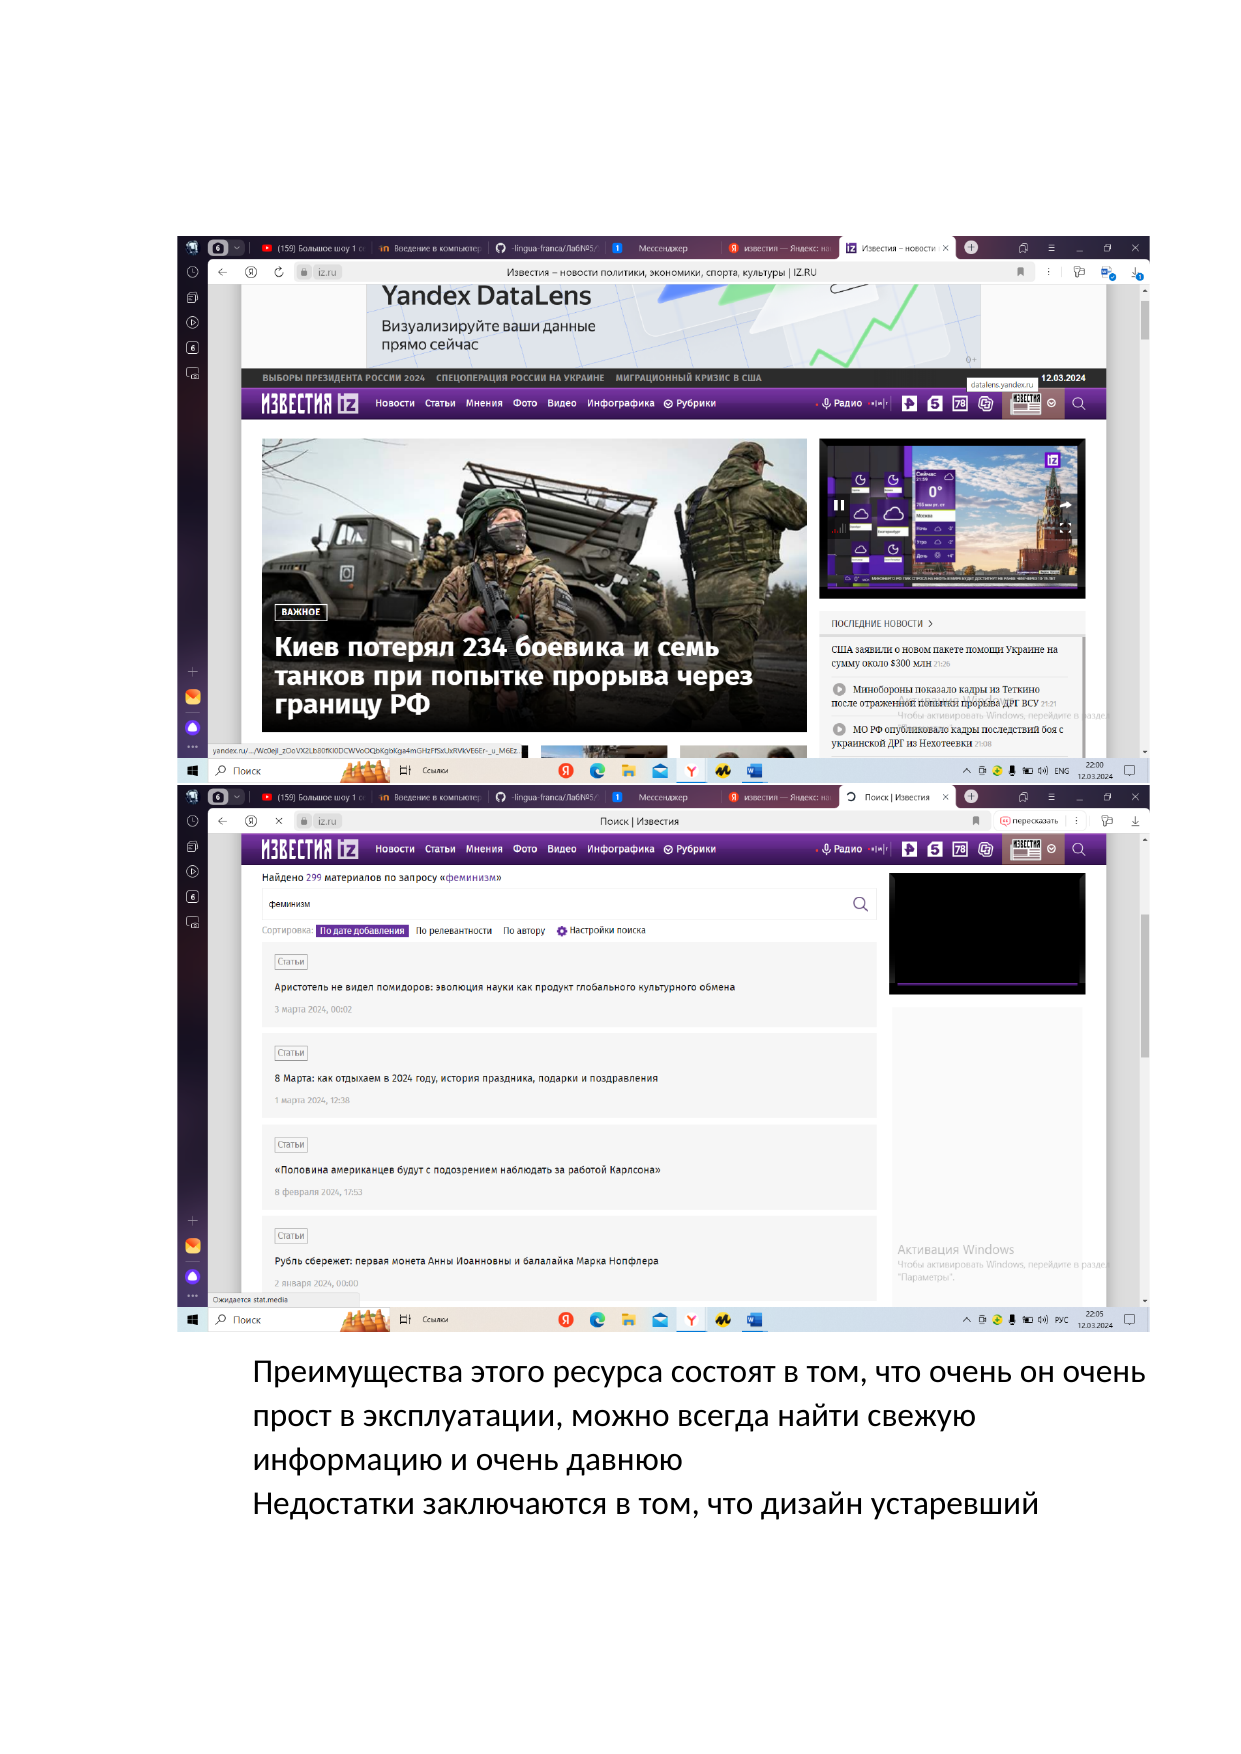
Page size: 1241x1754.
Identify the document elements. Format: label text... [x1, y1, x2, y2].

picture [177, 236, 1150, 783]
list Недостатки заключаются в том, что дизайн устаревший [252, 1482, 1152, 1523]
picture [177, 785, 1150, 1332]
list Преимущества этого ресурса состоят в том, что очень он очень прост в эксплуатации, можно всегда найти свежую информацию и очень давнюю [252, 1350, 1152, 1479]
